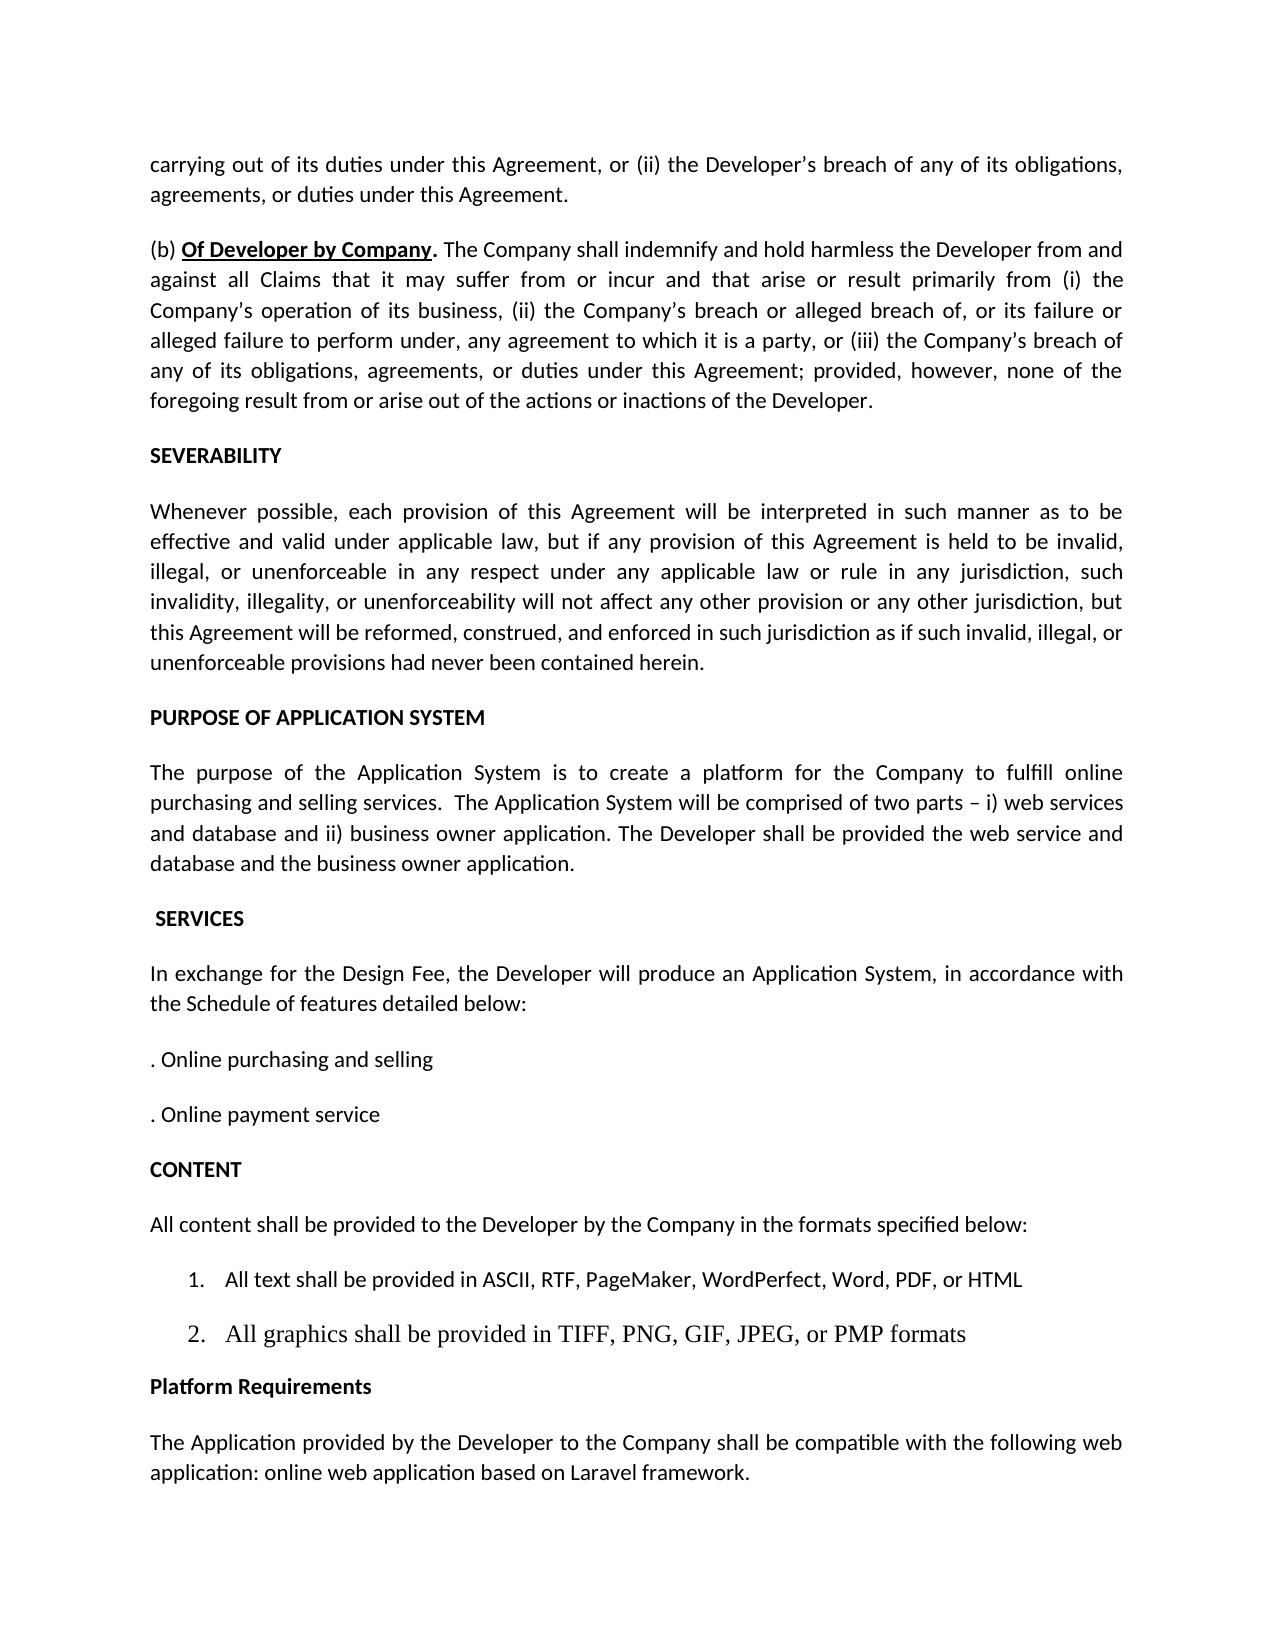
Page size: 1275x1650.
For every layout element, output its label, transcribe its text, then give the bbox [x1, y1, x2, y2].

text PURPOSE OF APPLICATION SYSTEM [150, 703, 1125, 731]
text The purpose of the Application System is to create a platform for the Company to fulfill online purchasing and selling services. The Application System will be comprised of two parts – i) web services and database and ii) business owner application. The Developer shall be provided the web service and database and the business owner application. [150, 758, 1125, 877]
text (b) Of Developer by Company. The Company shall indemnify and hold harmless the Developer from and against all Claims that it may suffer from or incur and that arise or result primarily from (i) the Company’s operation of its business, (ii) the Company’s breach or alleged breach of, or its failure or alleged failure to perform under, any agreement to which it is a party, or (iii) the Company’s breach of any of its obligations, agreements, or duties under this Agreement; provided, however, none of the foregoing result from or arise out of the actions or inactions of the Developer. [150, 235, 1125, 414]
text CONTENT [150, 1155, 1125, 1183]
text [150, 150, 1125, 208]
text . Online payment service [150, 1100, 1125, 1128]
text SEVERABILITY [150, 442, 1125, 470]
text Whenever possible, each provision of this Agreement will be interpreted in such manner as to be effective and valid under applicable law, but if any provision of this Agreement is held to be invalid, illegal, or unenforceable in any respect under any applicable law or rule in any jurisdiction, such invalidity, illegality, or unenforceability will not affect any other provision or any other jurisdiction, but this Agreement will be reformed, construed, and enforced in such jurisdiction as if such invalid, illegal, or unenforceable provisions had never been contained herein. [150, 497, 1125, 676]
list All text shall be provided in ASCII, RTF, PageMaker, WordPerfect, Word, PDF, or HTML [187, 1266, 1125, 1294]
text Platform Requirements [150, 1372, 1125, 1400]
list All graphics shall be provided in TIFF, PNG, GIF, JPEG, or PMP formats [187, 1319, 1125, 1347]
text In exchange for the Design Fee, the Developer will produce an Application System, in accordance with the Schedule of features detailed below: [150, 959, 1125, 1018]
text The Application provided by the Developer to the Company shall be compatible with the following web application: online web application based on Laravel framework. [150, 1428, 1125, 1486]
text SERVICES [150, 904, 1125, 932]
text . Online purchasing and selling [150, 1045, 1125, 1073]
text All content shall be provided to the Developer by the Company in the formats specified below: [150, 1210, 1125, 1238]
